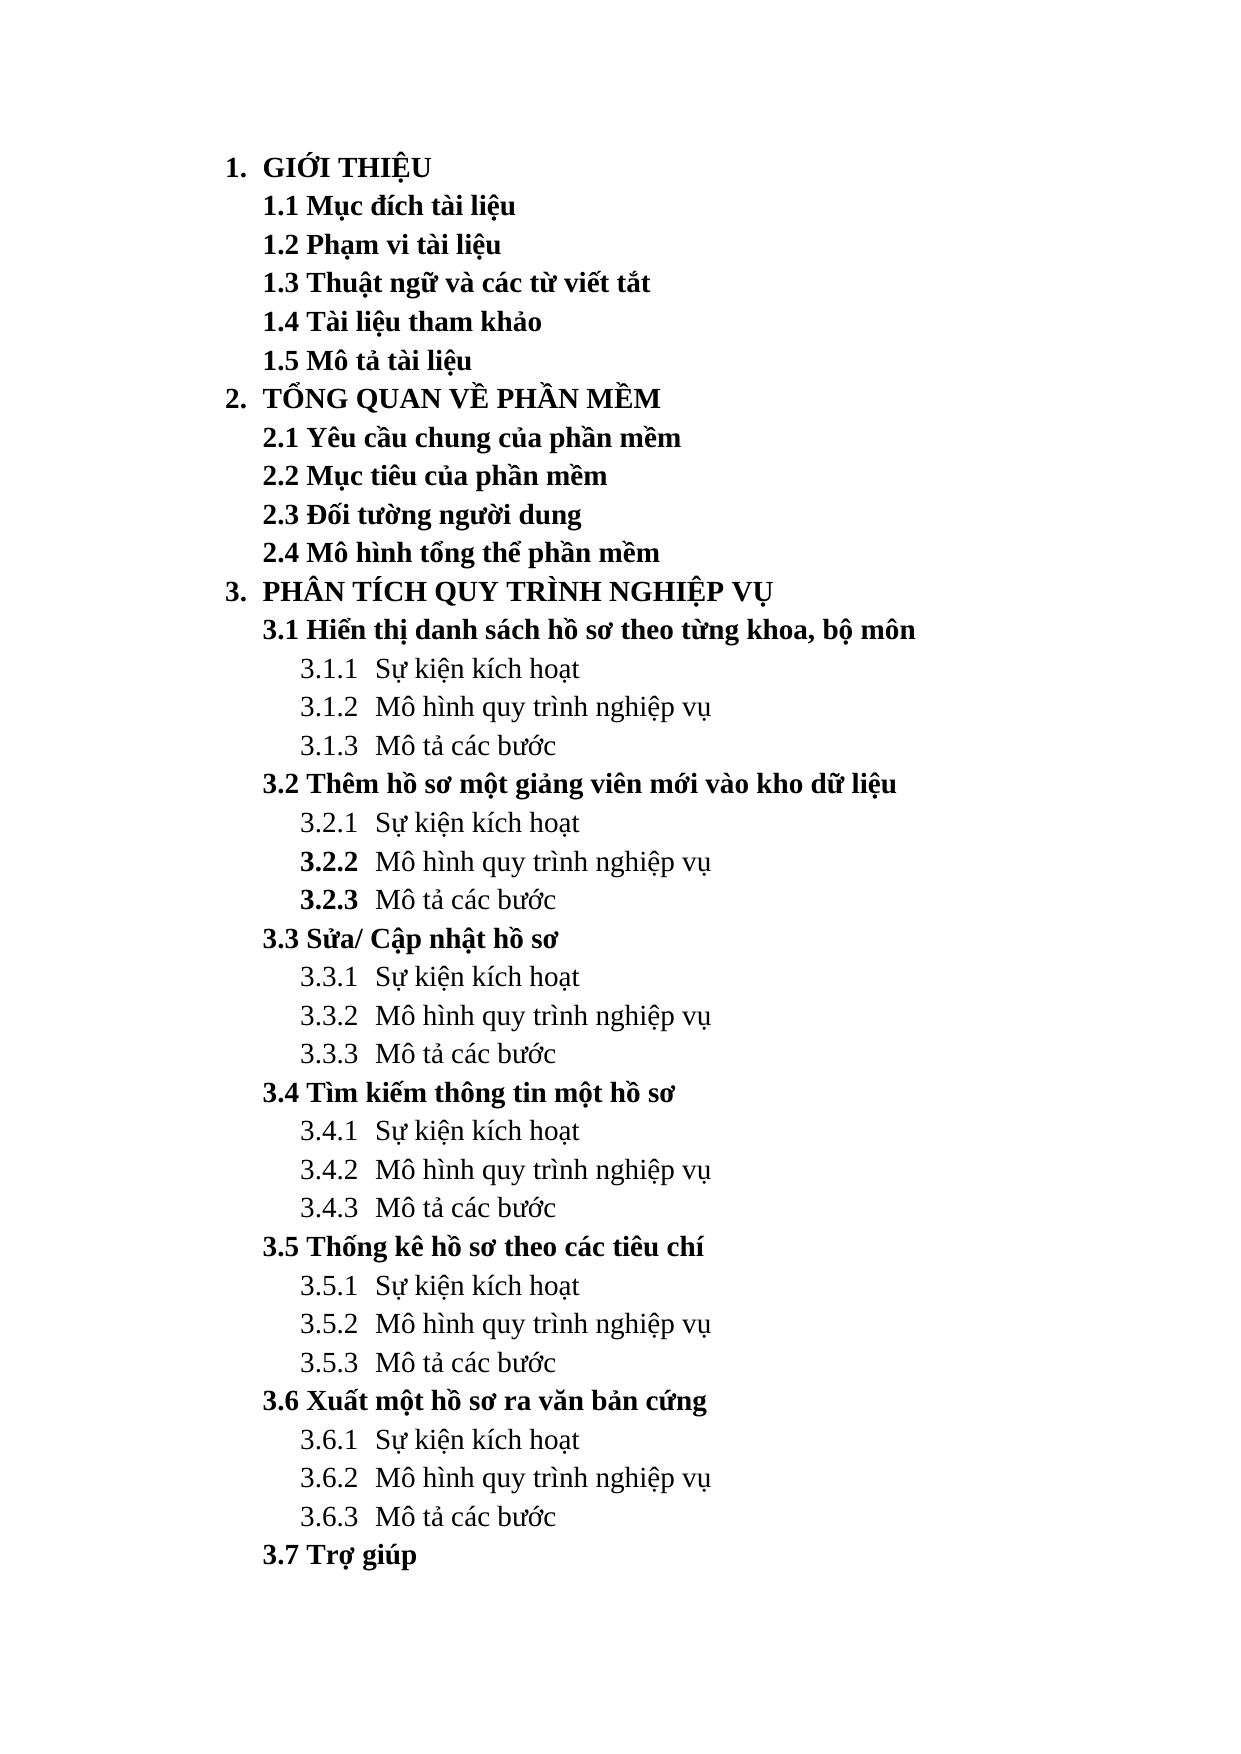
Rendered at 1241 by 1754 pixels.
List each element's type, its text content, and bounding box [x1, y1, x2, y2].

list Hiển thị danh sách hồ sơ theo từng khoa, bộ môn [262, 612, 1090, 646]
list Mô tả các bước [300, 882, 1090, 916]
list Mục tiêu của phần mềm [262, 458, 1090, 492]
list Mô tả các bước [300, 1499, 1090, 1532]
list Phạm vi tài liệu [262, 227, 1090, 261]
list Đối tường người dung [262, 497, 1090, 530]
list Mô hình quy trình nghiệp vụ [300, 689, 1090, 723]
list Mô hình quy trình nghiệp vụ [300, 1152, 1090, 1186]
list Mô tả tài liệu [262, 343, 1090, 376]
list Thuật ngữ và các từ viết tắt [262, 266, 1090, 299]
list Tài liệu tham khảo [262, 304, 1090, 338]
list Mô hình quy trình nghiệp vụ [300, 1460, 1090, 1494]
list TỔNG QUAN VỀ PHẦN MỀM [225, 381, 1090, 415]
list Sự kiện kích hoạt [300, 805, 1090, 839]
list Mục đích tài liệu [262, 188, 1090, 222]
list Mô tả các bước [300, 1036, 1090, 1070]
list Sự kiện kích hoạt [300, 1113, 1090, 1147]
list Mô tả các bước [300, 1345, 1090, 1378]
list Trợ giúp [262, 1537, 1090, 1571]
list Mô hình quy trình nghiệp vụ [300, 844, 1090, 877]
list Sự kiện kích hoạt [300, 651, 1090, 684]
list Mô tả các bước [300, 728, 1090, 762]
list Thêm hồ sơ một giảng viên mới vào kho dữ liệu [262, 767, 1090, 800]
list Yêu cầu chung của phần mềm [262, 420, 1090, 453]
list Thống kê hồ sơ theo các tiêu chí [262, 1229, 1090, 1263]
list Mô hình quy trình nghiệp vụ [300, 998, 1090, 1031]
list Sửa/ Cập nhật hồ sơ [262, 921, 1090, 954]
list GIỚI THIỆU [225, 150, 1090, 183]
list Mô tả các bước [300, 1191, 1090, 1224]
list Sự kiện kích hoạt [300, 1268, 1090, 1301]
list PHÂN TÍCH QUY TRÌNH NGHIỆP VỤ [225, 574, 1090, 607]
list Sự kiện kích hoạt [300, 1422, 1090, 1455]
list Xuất một hồ sơ ra văn bản cứng [262, 1383, 1090, 1417]
list Sự kiện kích hoạt [300, 959, 1090, 993]
list Mô hình quy trình nghiệp vụ [300, 1306, 1090, 1340]
list Tìm kiếm thông tin một hồ sơ [262, 1075, 1090, 1108]
list Mô hình tổng thể phần mềm [262, 535, 1090, 569]
